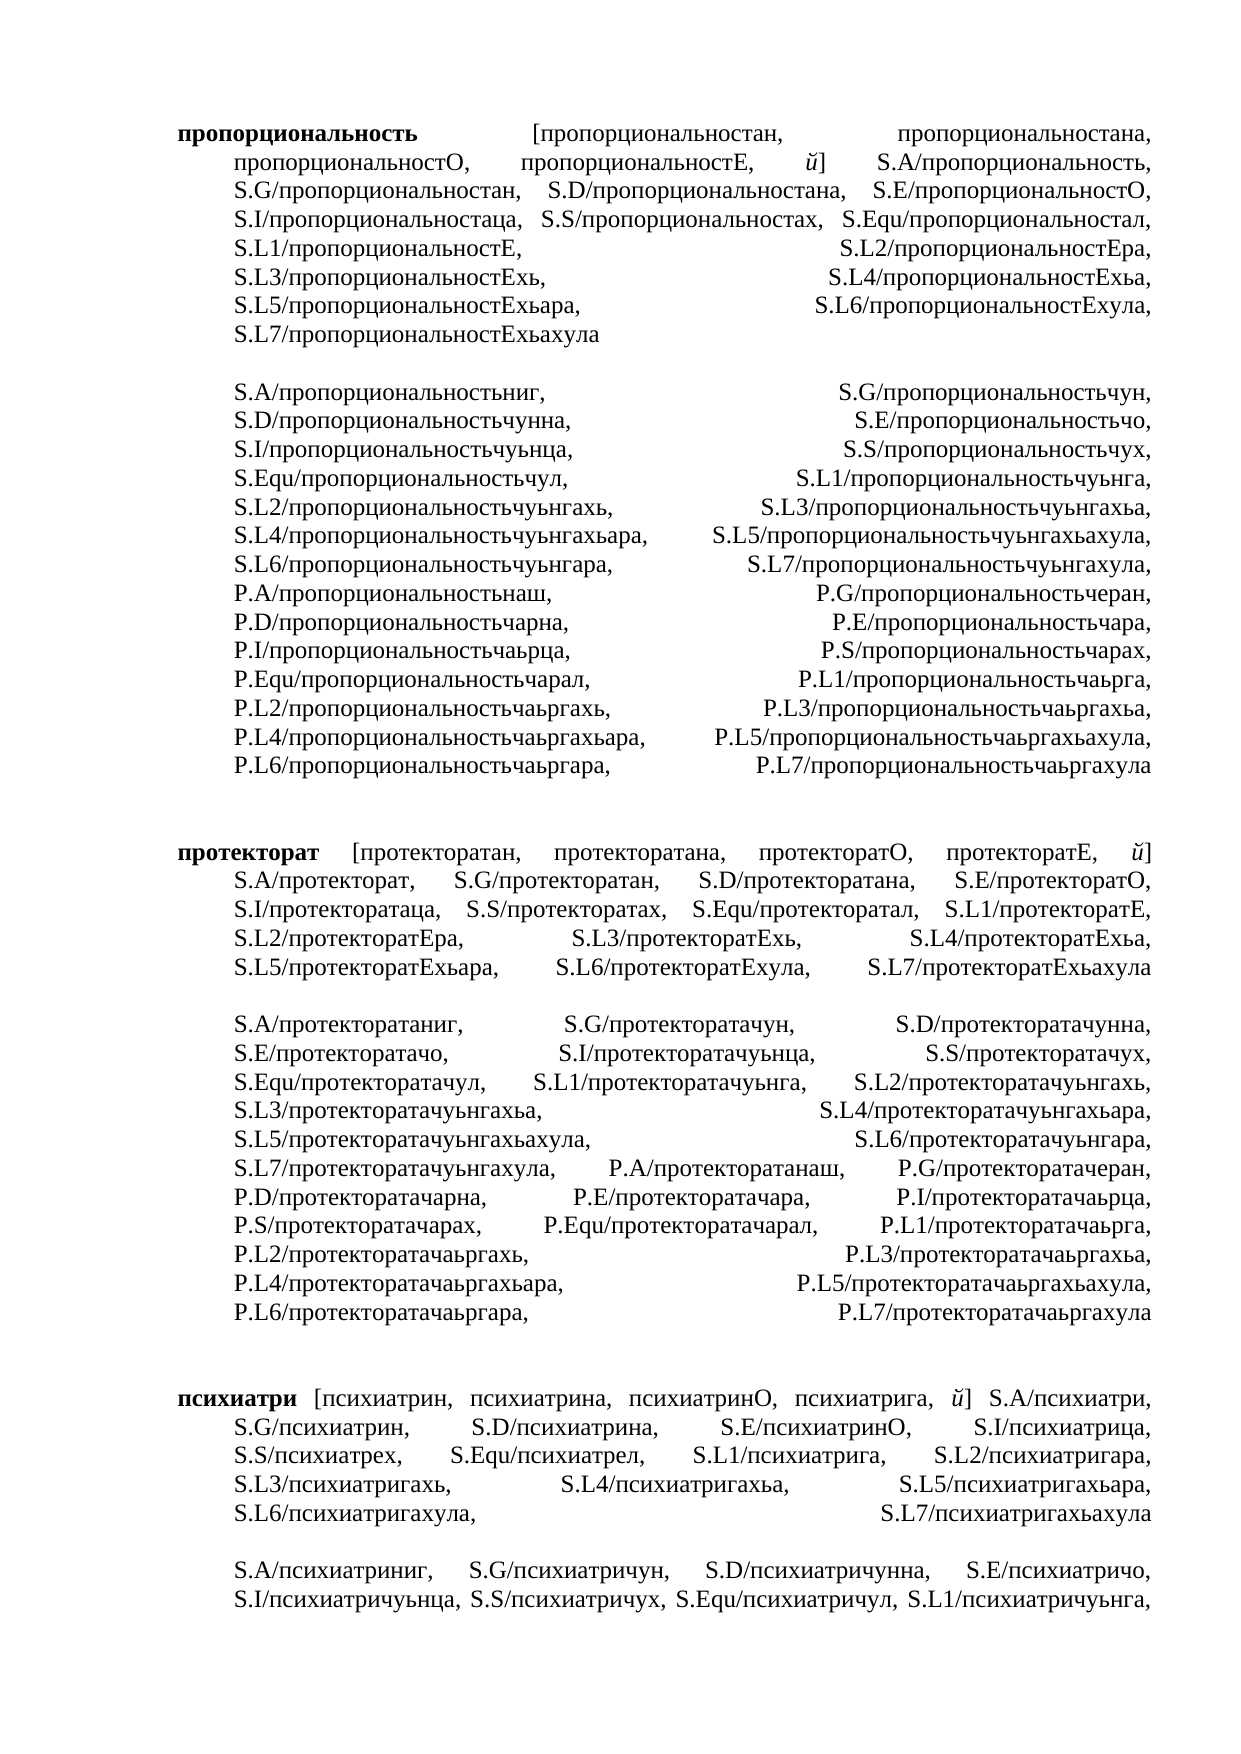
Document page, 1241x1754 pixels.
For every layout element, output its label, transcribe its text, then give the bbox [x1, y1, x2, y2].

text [177, 1383, 1152, 1613]
text протекторат [протекторатан, протекторатана, протекторатО, протекторатЕ, й] S.A/протекторат, S.G/протекторатан, S.D/протекторатана, S.E/протекторатО, S.I/протекторатаца, S.S/протекторатах, S.Equ/протекторатал, S.L1/протекторатЕ, S.L2/протекторатЕра, S.L3/протекторатЕхь, S.L4/протекторатЕхьа, S.L5/протекторатЕхьара, S.L6/протекторатЕхула, S.L7/протекторатЕхьахула S.A/протекторатаниг, S.G/протекторатачун, S.D/протекторатачунна, S.E/протекторатачо, S.I/протекторатачуьнца, S.S/протекторатачух, S.Equ/протекторатачул, S.L1/протекторатачуьнга, S.L2/протекторатачуьнгахь, S.L3/протекторатачуьнгахьа, S.L4/протекторатачуьнгахьара, S.L5/протекторатачуьнгахьахула, S.L6/протекторатачуьнгара, S.L7/протекторатачуьнгахула, P.A/протекторатанаш, P.G/протекторатачеран, P.D/протекторатачарна, P.E/протекторатачара, P.I/протекторатачаьрца, P.S/протекторатачарах, P.Equ/протекторатачарал, P.L1/протекторатачаьрга, P.L2/протекторатачаьргахь, P.L3/протекторатачаьргахьа, P.L4/протекторатачаьргахьара, P.L5/протекторатачаьргахьахула, P.L6/протекторатачаьргара, P.L7/протекторатачаьргахула [177, 837, 1152, 1383]
text пропорциональность [пропорциональностан, пропорциональностана, пропорциональностО, пропорциональностЕ, й] S.A/пропорциональность, S.G/пропорциональностан, S.D/пропорциональностана, S.E/пропорциональностО, S.I/пропорциональностаца, S.S/пропорциональностах, S.Equ/пропорциональностал, S.L1/пропорциональностЕ, S.L2/пропорциональностЕра, S.L3/пропорциональностЕхь, S.L4/пропорциональностЕхьа, S.L5/пропорциональностЕхьара, S.L6/пропорциональностЕхула, S.L7/пропорциональностЕхьахула S.A/пропорциональностьниг, S.G/пропорциональностьчун, S.D/пропорциональностьчунна, S.E/пропорциональностьчо, S.I/пропорциональностьчуьнца, S.S/пропорциональностьчух, S.Equ/пропорциональностьчул, S.L1/пропорциональностьчуьнга, S.L2/пропорциональностьчуьнгахь, S.L3/пропорциональностьчуьнгахьа, S.L4/пропорциональностьчуьнгахьара, S.L5/пропорциональностьчуьнгахьахула, S.L6/пропорциональностьчуьнгара, S.L7/пропорциональностьчуьнгахула, P.A/пропорциональностьнаш, P.G/пропорциональностьчеран, P.D/пропорциональностьчарна, P.E/пропорциональностьчара, P.I/пропорциональностьчаьрца, P.S/пропорциональностьчарах, P.Equ/пропорциональностьчарал, P.L1/пропорциональностьчаьрга, P.L2/пропорциональностьчаьргахь, P.L3/пропорциональностьчаьргахьа, P.L4/пропорциональностьчаьргахьара, P.L5/пропорциональностьчаьргахьахула, P.L6/пропорциональностьчаьргара, P.L7/пропорциональностьчаьргахула [177, 118, 1152, 837]
